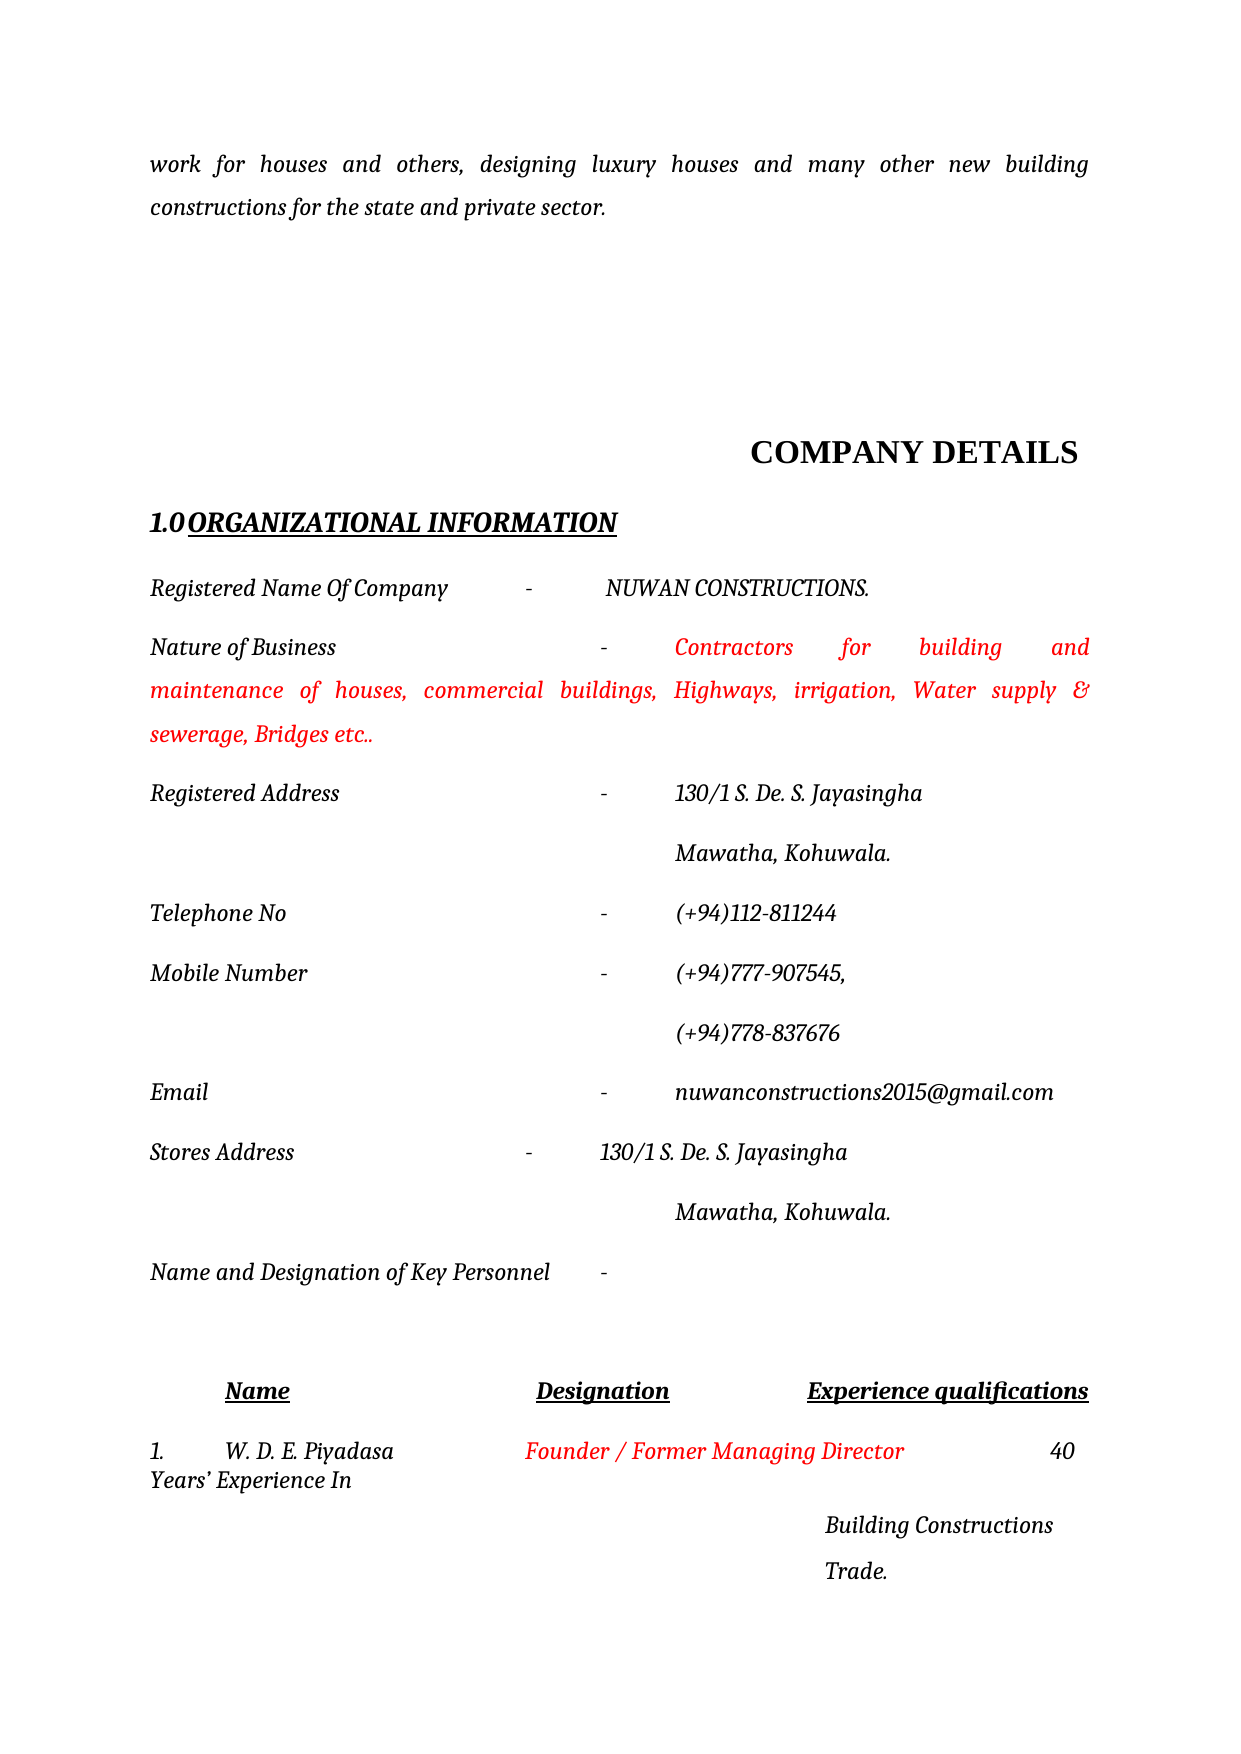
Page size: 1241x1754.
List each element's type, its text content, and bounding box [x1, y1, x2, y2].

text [150, 150, 1090, 222]
text COMPANY DETAILS [150, 432, 1090, 471]
list ORGANIZATIONAL INFORMATION [150, 506, 1090, 540]
text Mobile Number - (+94)777-907545, [150, 959, 1090, 987]
text Stores Address - 130/1 S. De. S. Jayasingha [150, 1138, 1090, 1167]
text Registered Address - 130/1 S. De. S. Jayasingha [150, 779, 1090, 808]
text Registered Name Of Company - NUWAN CONSTRUCTIONS. [150, 573, 1090, 602]
text Telephone No - (+94)112-811244 [150, 899, 1090, 928]
text Nature of Business - Contractors for building and maintenance of houses, commercial buildings, Highways, irrigation, Water supply & sewerage, Bridges etc.. [150, 633, 1090, 748]
text Mawatha, Kohuwala. [600, 1198, 1090, 1227]
text 1. W. D. E. Piyadasa Founder / Former Managing Director 40 Years’ Experience In [150, 1437, 1090, 1494]
text Name Designation Experience qualifications [150, 1377, 1090, 1406]
text Email - nuwanconstructions2015@gmail.com [150, 1078, 1090, 1107]
text (+94)778-837676 [150, 1018, 1090, 1047]
text Name and Designation of Key Personnel - [150, 1258, 1090, 1286]
text Building Constructions [750, 1511, 1090, 1540]
text Mawatha, Kohuwala. [600, 839, 1090, 868]
text Trade. [750, 1557, 1090, 1585]
